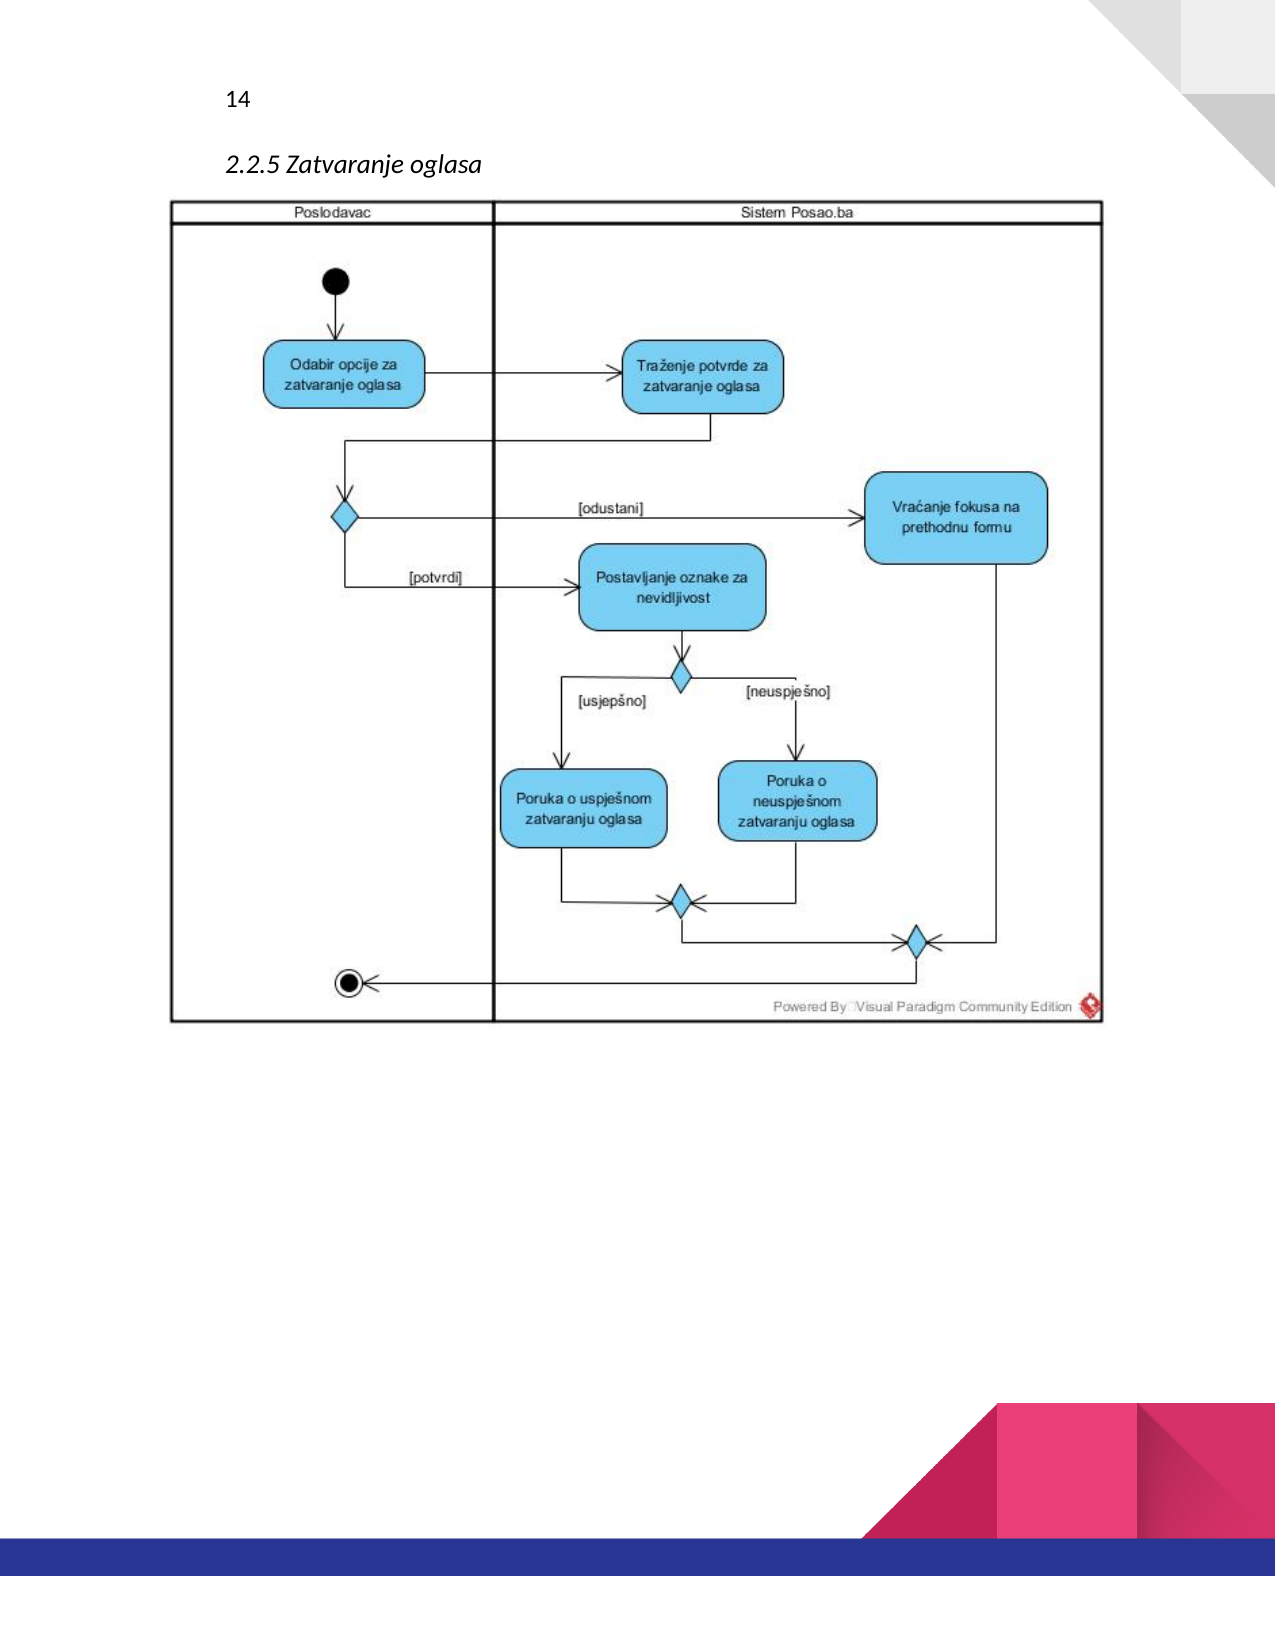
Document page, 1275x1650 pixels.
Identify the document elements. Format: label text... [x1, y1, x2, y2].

picture [1087, 0, 1275, 188]
picture [0, 1401, 1275, 1576]
subtitle 2.2.5 Zatvaranje oglasa [150, 147, 1125, 180]
picture [167, 196, 1108, 1029]
